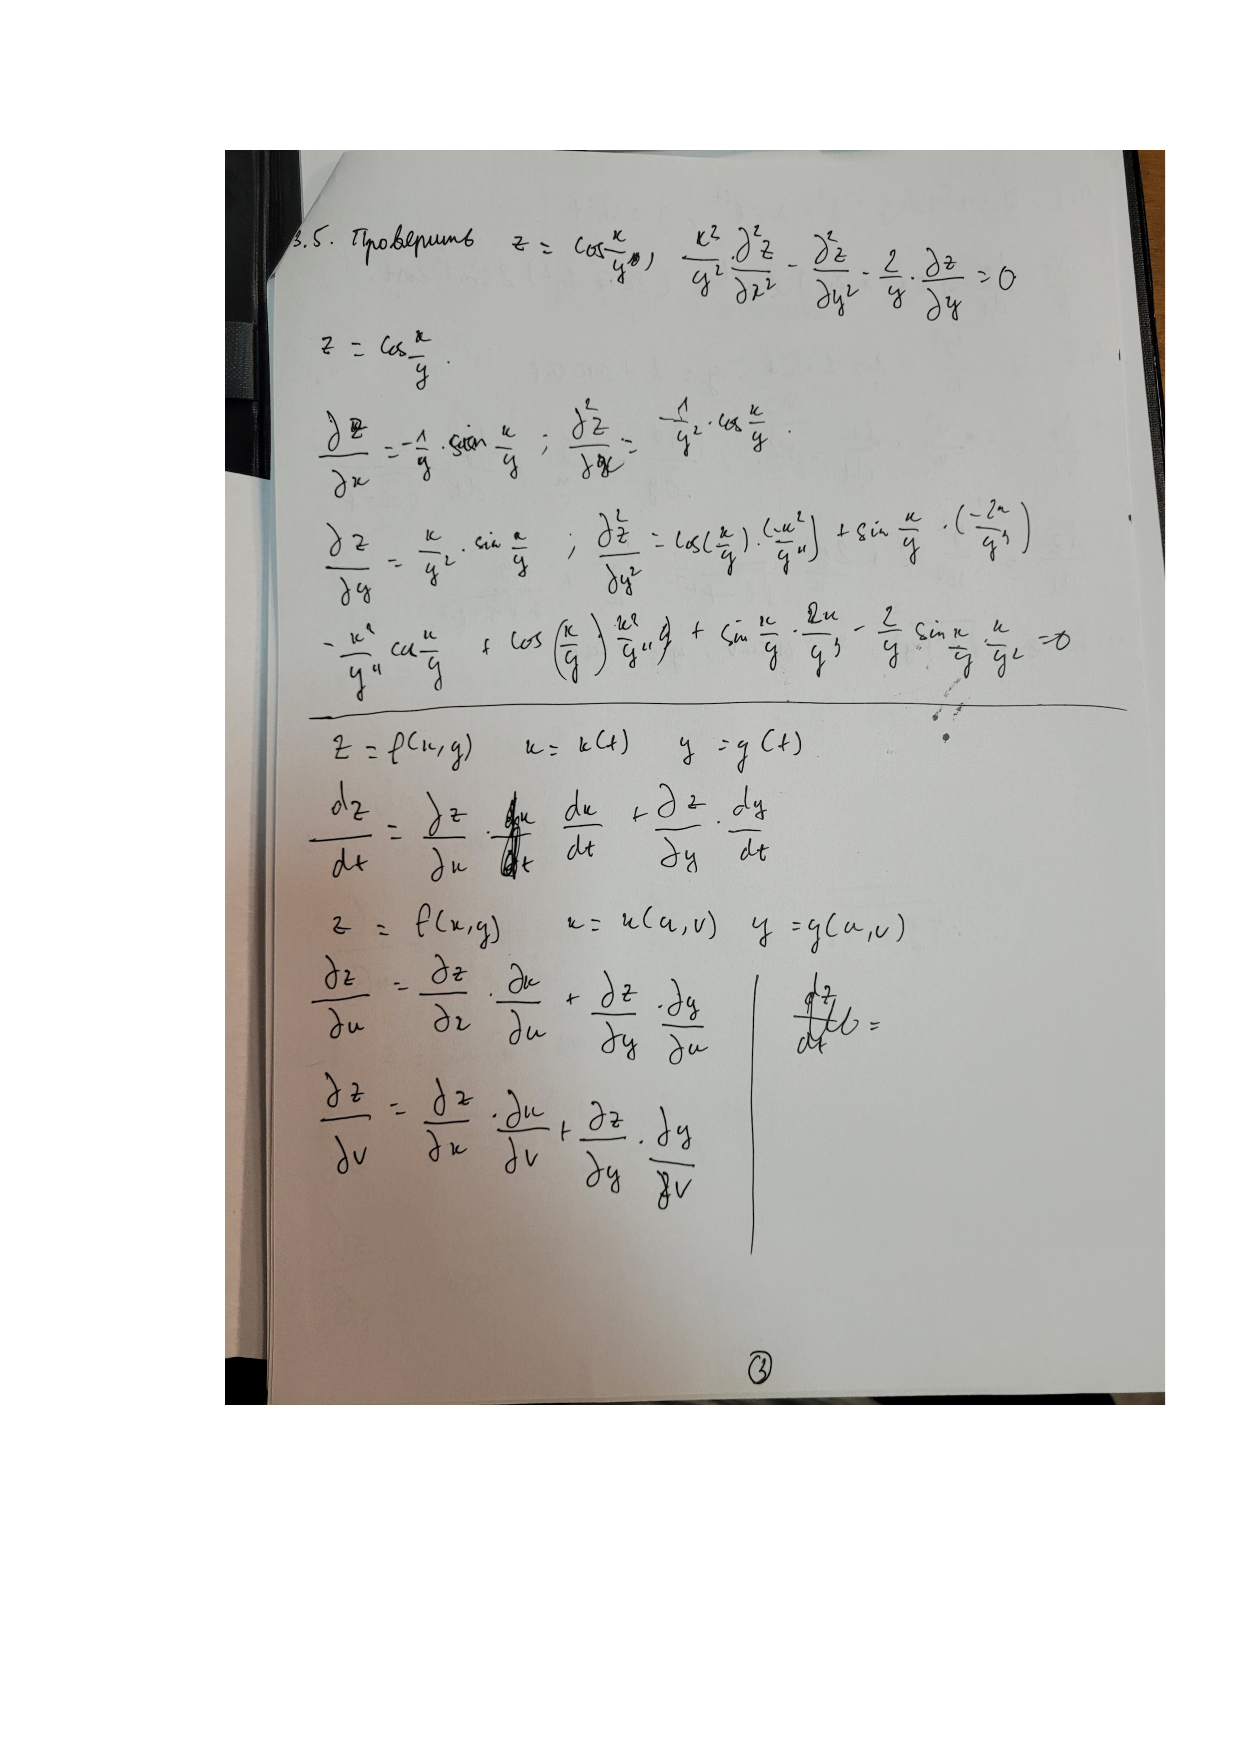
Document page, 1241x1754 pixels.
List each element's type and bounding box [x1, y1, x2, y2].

picture [225, 150, 1166, 1405]
